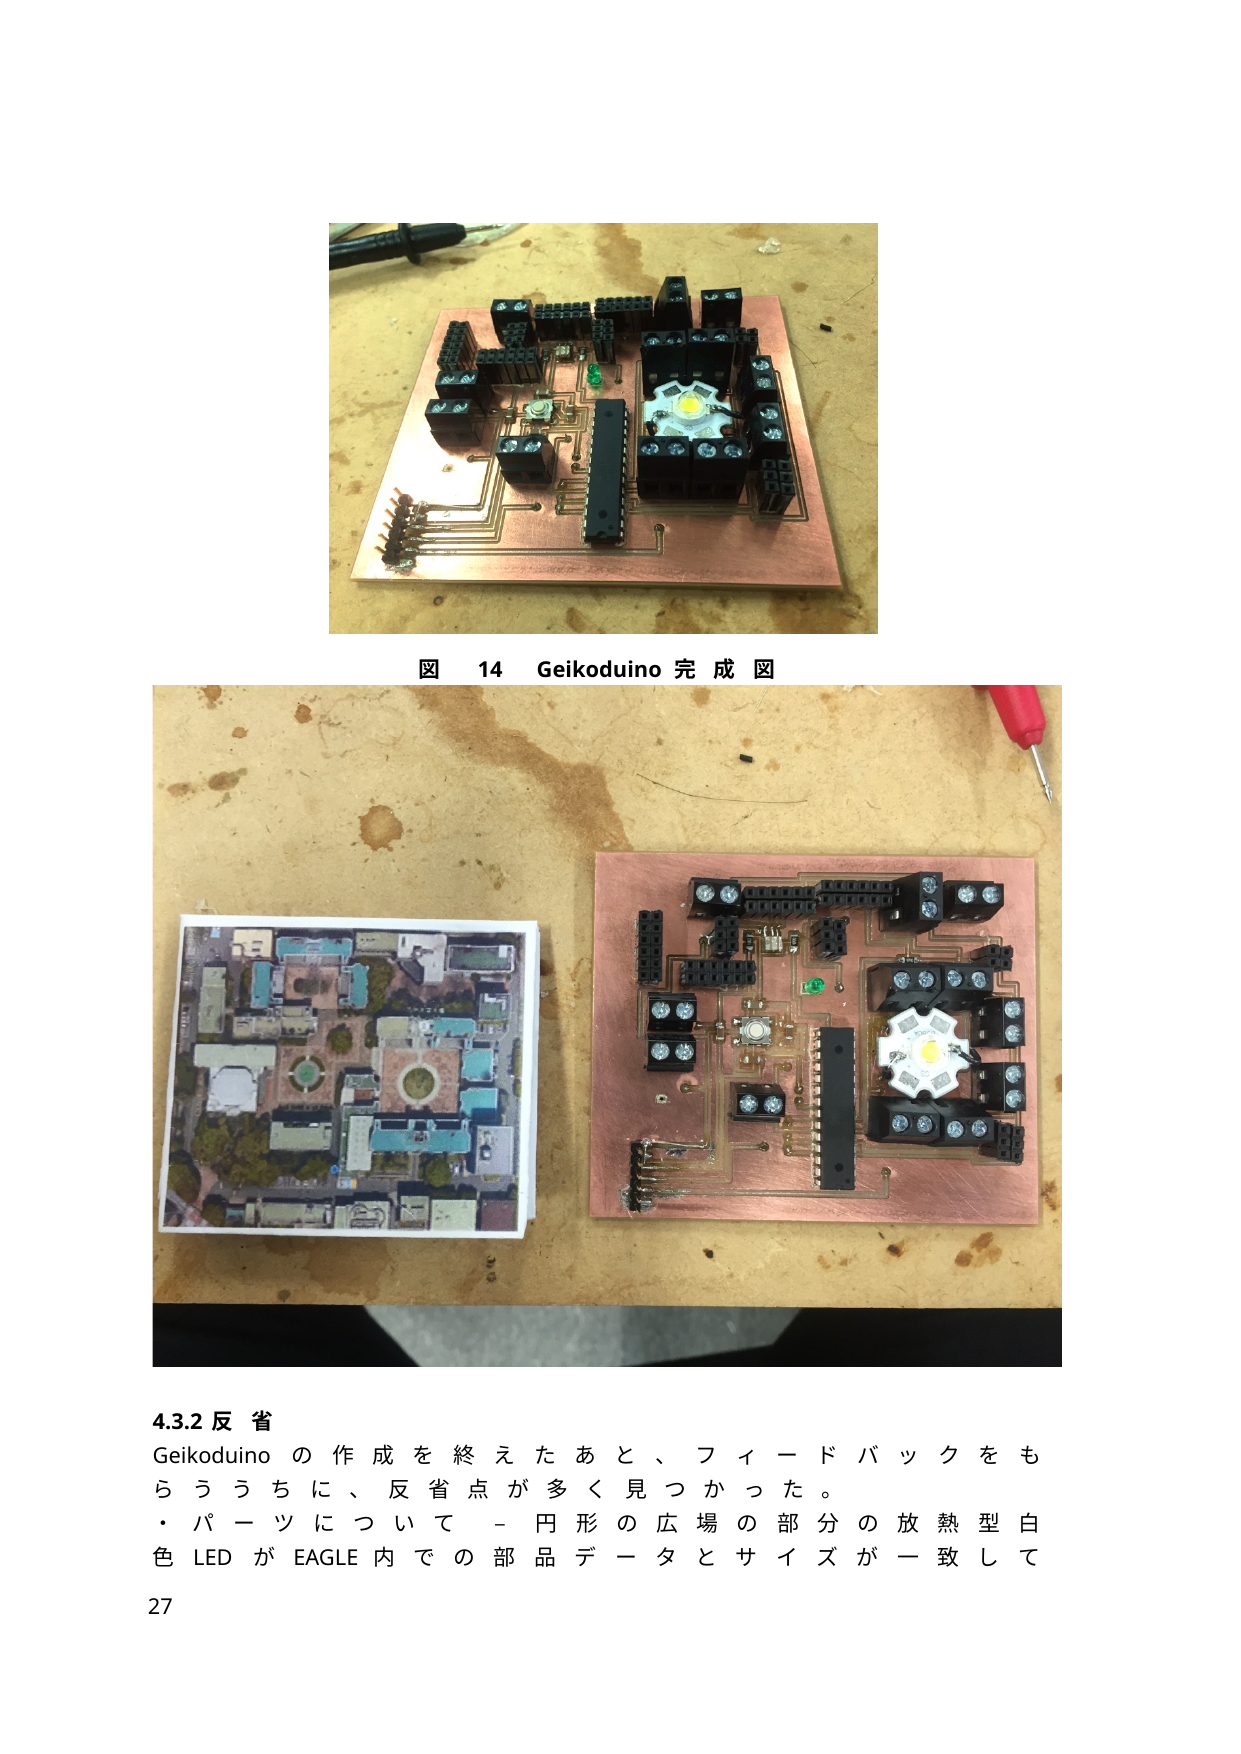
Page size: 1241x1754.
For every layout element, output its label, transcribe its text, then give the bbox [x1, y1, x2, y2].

text ・パーツについて – 円形の広場の部分の放熱型白色LEDがEAGLE内での部品データとサイズが一致しておらず、データ上では小さくなってしまったため電子パーツがはまり切らず、少し浮いてしまった。 [152, 1505, 1058, 1573]
picture [152, 685, 1062, 1367]
picture [329, 223, 878, 634]
text Geikoduinoの作成を終えたあと、フィードバックをもらううちに、反省点が多く見つかった。 [152, 1437, 1058, 1505]
subtitle 反省 [152, 1403, 1058, 1437]
